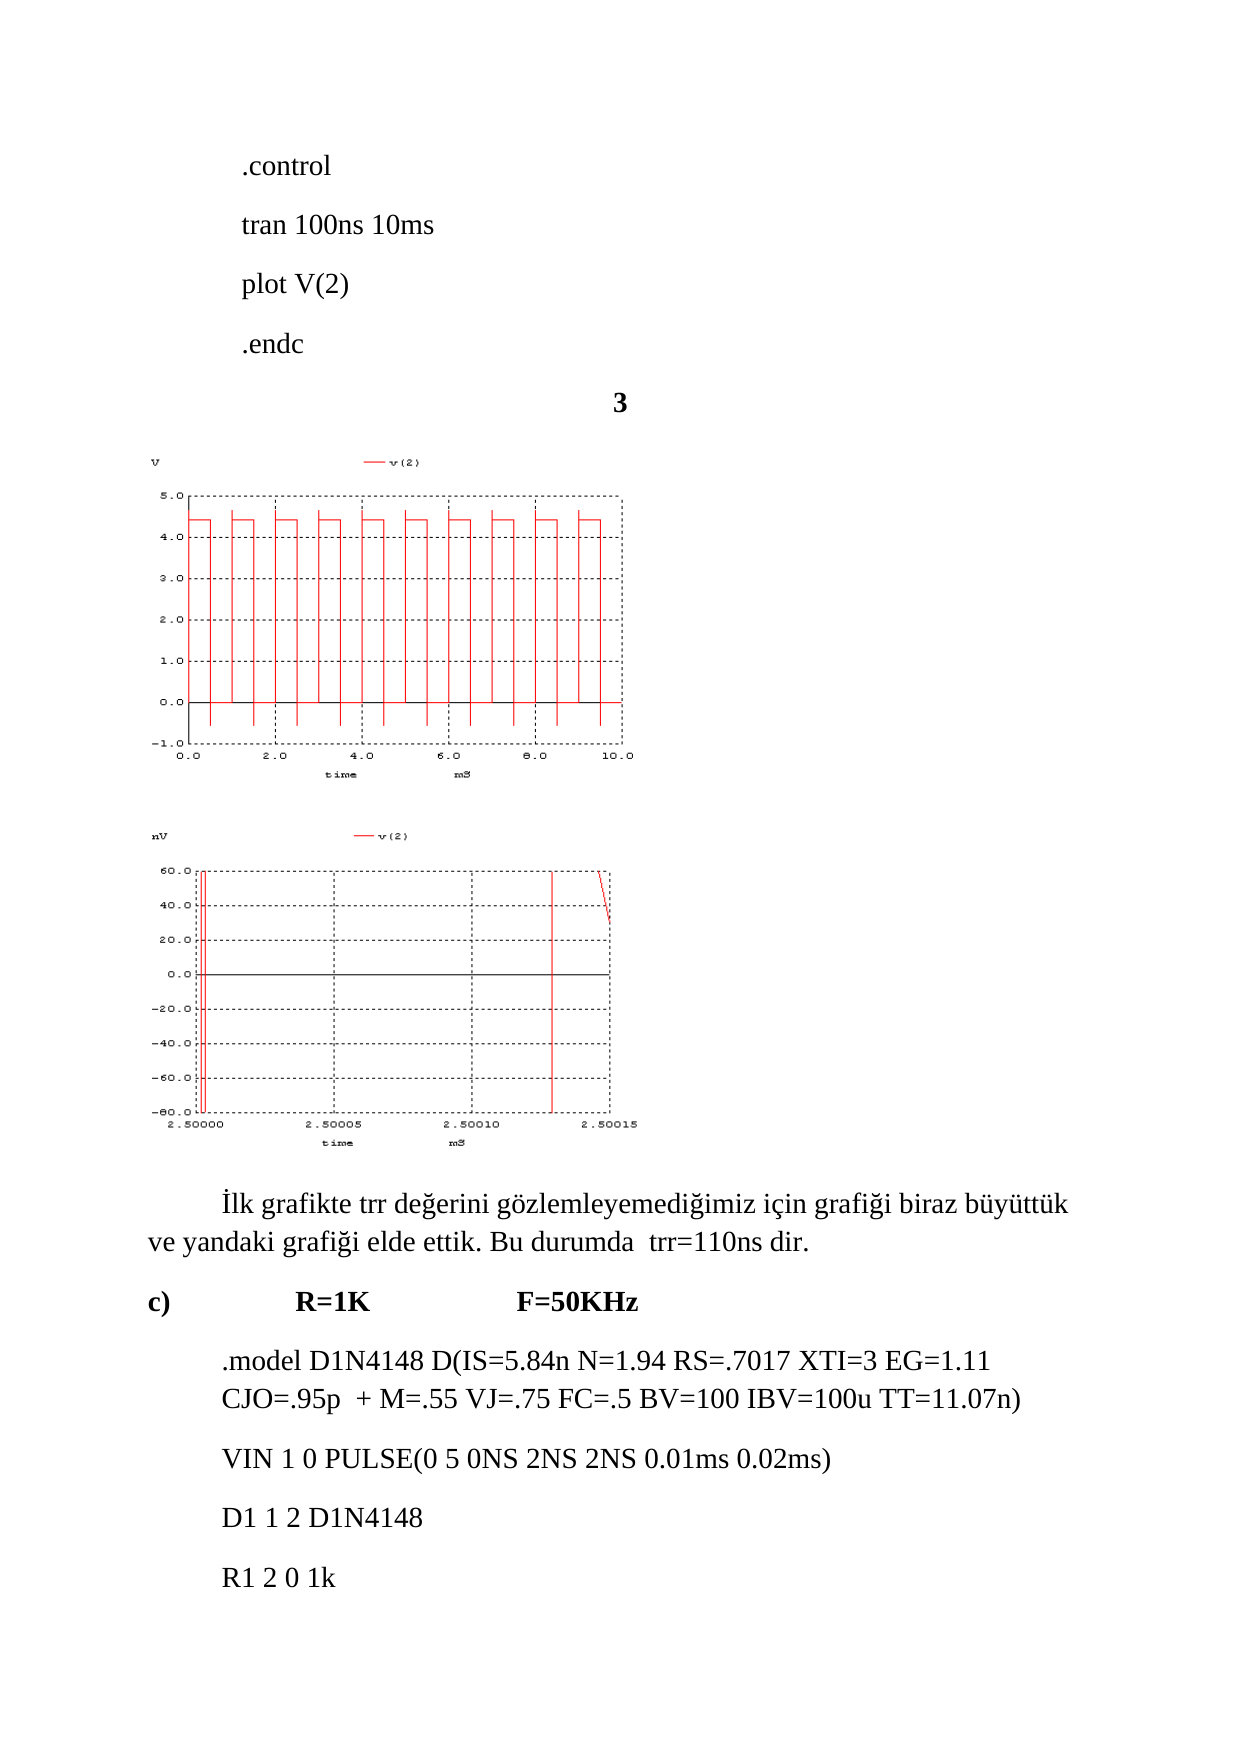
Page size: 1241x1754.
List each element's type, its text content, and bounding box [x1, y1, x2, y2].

text 3 [148, 385, 1093, 419]
text .model D1N4148 D(IS=5.84n N=1.94 RS=.7017 XTI=3 EG=1.11 CJO=.95p + M=.55 VJ=.75 FC=.5 BV=100 IBV=100u TT=11.07n) [221, 1343, 1093, 1415]
text tran 100ns 10ms [241, 207, 1093, 241]
text VIN 1 0 PULSE(0 5 0NS 2NS 2NS 0.01ms 0.02ms) [148, 1441, 1093, 1474]
text .control [241, 148, 1093, 181]
text .endc [241, 326, 1093, 359]
picture [147, 444, 667, 793]
text c) R=1K F=50KHz [148, 1284, 1093, 1317]
picture [147, 818, 658, 1161]
text R1 2 0 1k [148, 1560, 1093, 1593]
text İlk grafikte trr değerini gözlemleyemediğimiz için grafiği biraz büyüttük ve yandaki grafiği elde ettik. Bu durumda trr=110ns dir. [148, 1186, 1093, 1258]
text D1 1 2 D1N4148 [148, 1500, 1093, 1534]
text plot V(2) [241, 266, 1093, 300]
